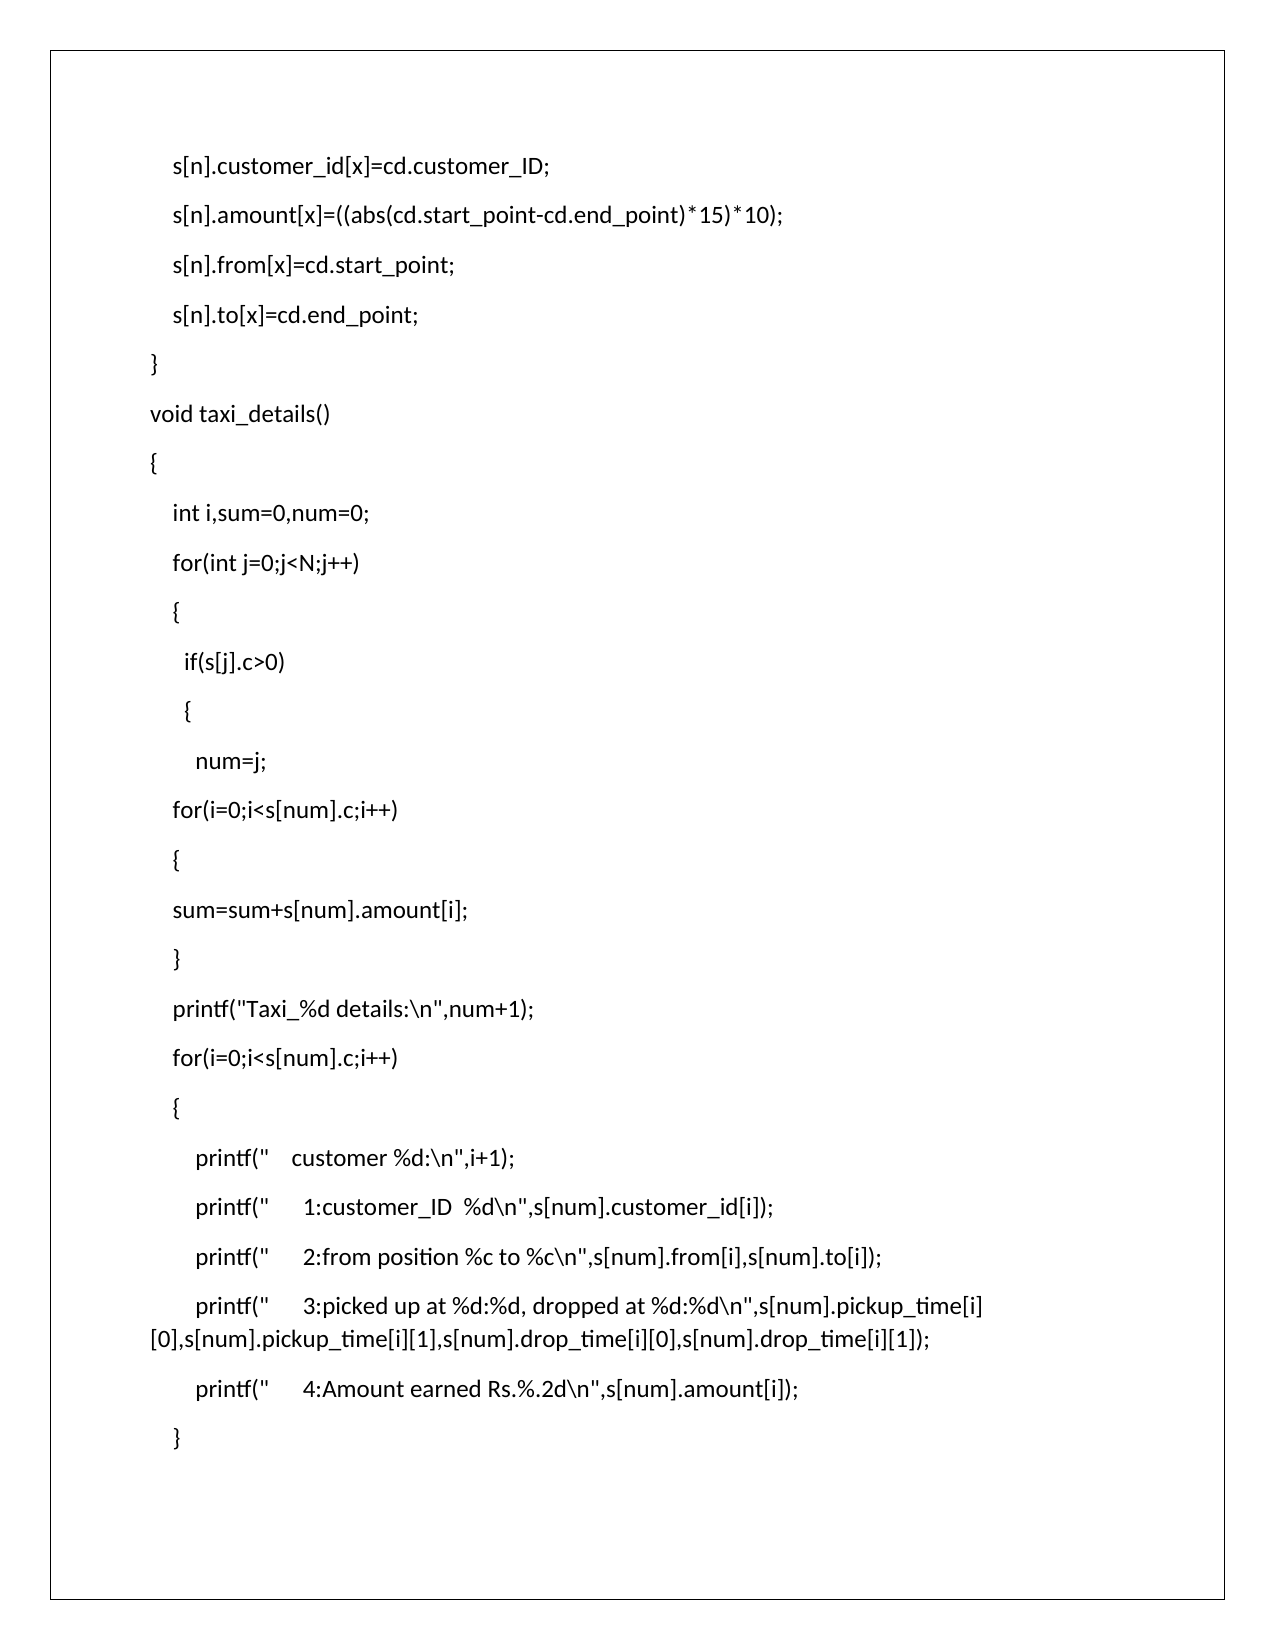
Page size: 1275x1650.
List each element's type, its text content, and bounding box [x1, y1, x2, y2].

text { [150, 1092, 1125, 1123]
text printf(" 4:Amount earned Rs.%.2d\n",s[num].amount[i]); [150, 1373, 1125, 1403]
text printf(" 1:customer_ID %d\n",s[num].customer_id[i]); [150, 1191, 1125, 1222]
text s[n].from[x]=cd.start_point; [150, 249, 1125, 280]
text { [150, 596, 1125, 627]
text printf(" 2:from position %c to %c\n",s[num].from[i],s[num].to[i]); [150, 1241, 1125, 1271]
text sum=sum+s[num].amount[i]; [150, 894, 1125, 924]
text int i,sum=0,num=0; [150, 497, 1125, 528]
text void taxi_details() [150, 398, 1125, 428]
text } [150, 1422, 1125, 1453]
text { [150, 695, 1125, 726]
text num=j; [150, 745, 1125, 776]
text s[n].amount[x]=((abs(cd.start_point-cd.end_point)*15)*10); [150, 199, 1125, 230]
text s[n].to[x]=cd.end_point; [150, 299, 1125, 329]
text if(s[j].c>0) [150, 646, 1125, 676]
text printf(" customer %d:\n",i+1); [150, 1142, 1125, 1172]
text } [150, 943, 1125, 974]
text } [150, 348, 1125, 379]
text for(i=0;i<s[num].c;i++) [150, 1042, 1125, 1073]
text { [150, 844, 1125, 875]
text for(i=0;i<s[num].c;i++) [150, 794, 1125, 825]
text s[n].customer_id[x]=cd.customer_ID; [150, 150, 1125, 181]
text printf(" 3:picked up at %d:%d, dropped at %d:%d\n",s[num].pickup_time[i][0],s[num].pickup_time[i][1],s[num].drop_time[i][0],s[num].drop_time[i][1]); [150, 1290, 1125, 1354]
text { [150, 447, 1125, 478]
text for(int j=0;j<N;j++) [150, 547, 1125, 577]
text printf("Taxi_%d details:\n",num+1); [150, 993, 1125, 1023]
